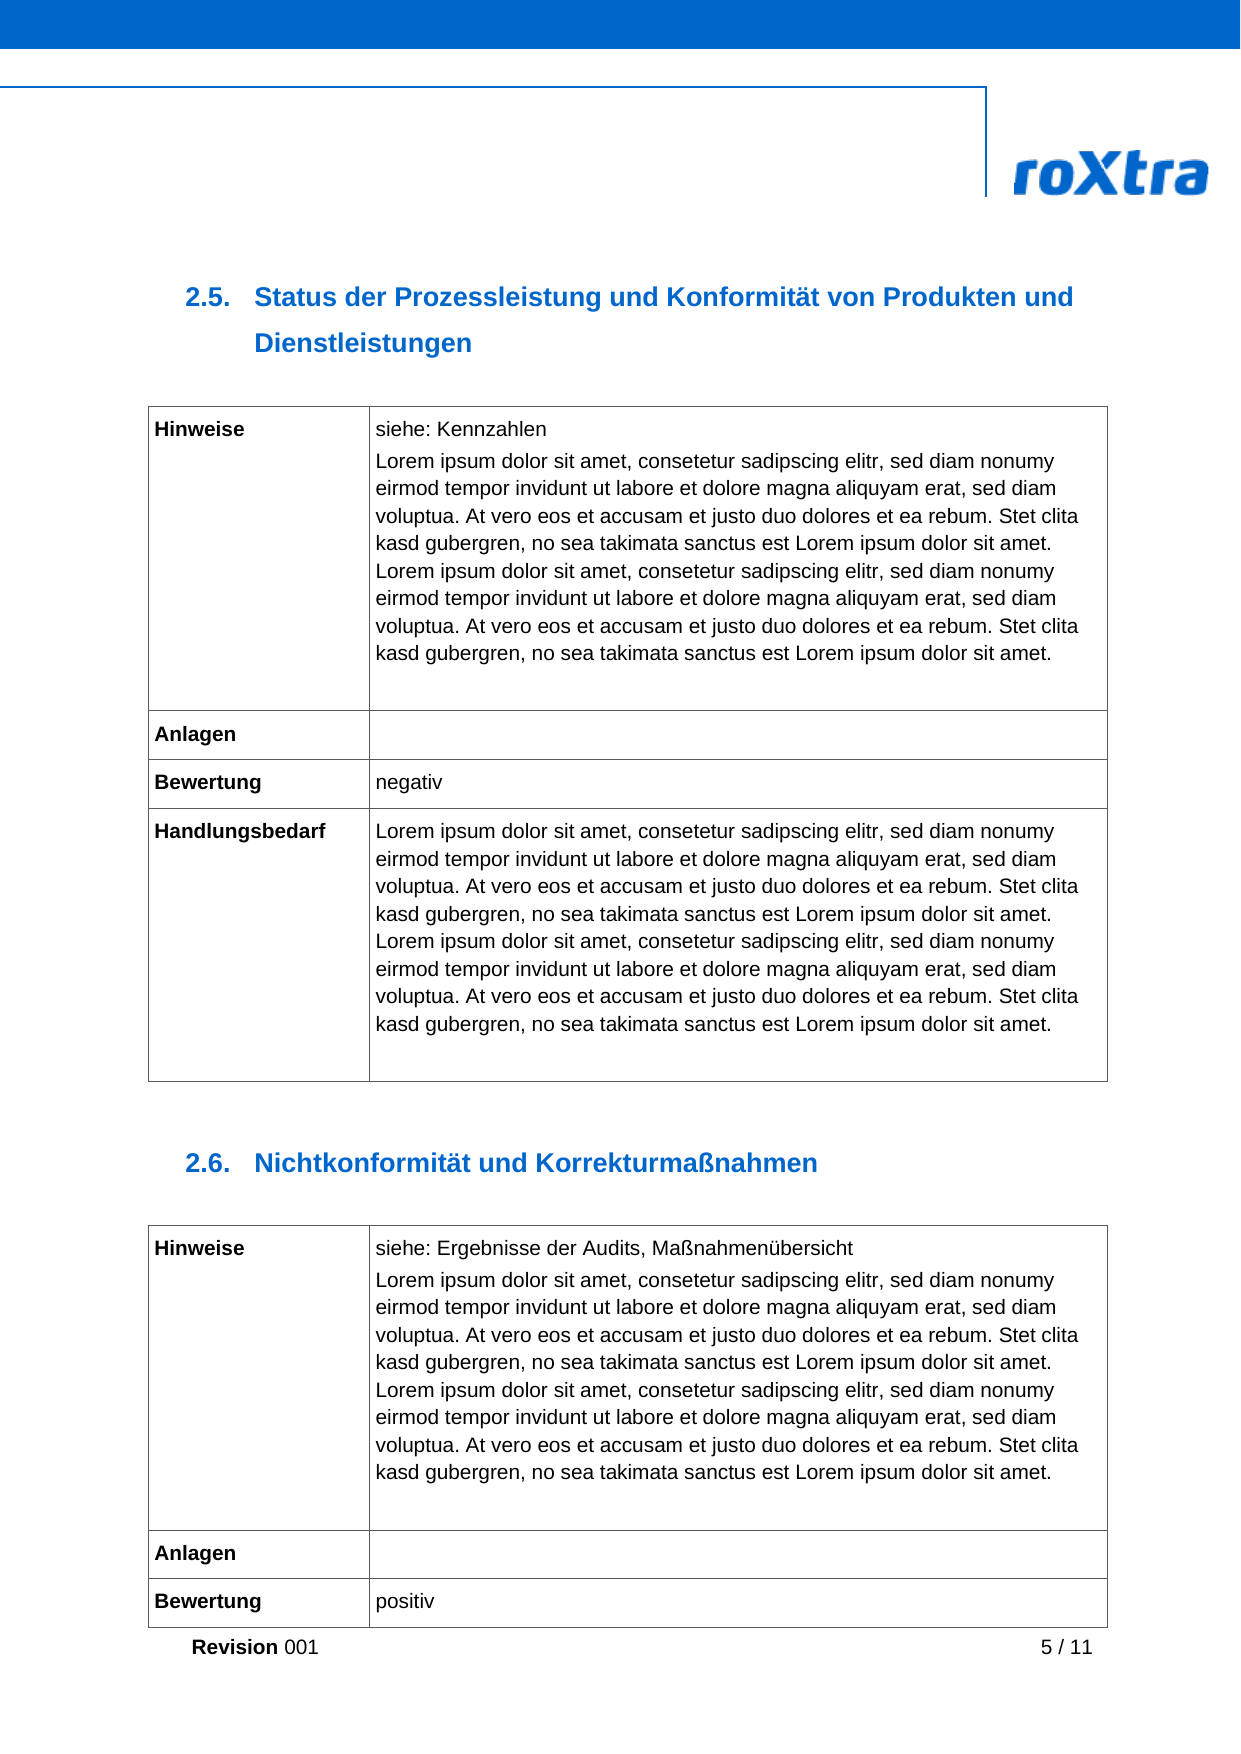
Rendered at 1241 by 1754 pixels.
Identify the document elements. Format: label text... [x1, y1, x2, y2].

table_header siehe: Ergebnisse der Audits, Maßnahmenübersicht Lorem ipsum dolor sit amet, consetetur sadipscing elitr, sed diam nonumy eirmod tempor invidunt ut labore et dolore magna aliquyam erat, sed diam voluptua. At vero eos et accusam et justo duo dolores et ea rebum. Stet clita kasd gubergren, no sea takimata sanctus est Lorem ipsum dolor sit amet. Lorem ipsum dolor sit amet, consetetur sadipscing elitr, sed diam nonumy eirmod tempor invidunt ut labore et dolore magna aliquyam erat, sed diam voluptua. At vero eos et accusam et justo duo dolores et ea rebum. Stet clita kasd gubergren, no sea takimata sanctus est Lorem ipsum dolor sit amet. [370, 1226, 1107, 1529]
table_cell Lorem ipsum dolor sit amet, consetetur sadipscing elitr, sed diam nonumy eirmod tempor invidunt ut labore et dolore magna aliquyam erat, sed diam voluptua. At vero eos et accusam et justo duo dolores et ea rebum. Stet clita kasd gubergren, no sea takimata sanctus est Lorem ipsum dolor sit amet. Lorem ipsum dolor sit amet, consetetur sadipscing elitr, sed diam nonumy eirmod tempor invidunt ut labore et dolore magna aliquyam erat, sed diam voluptua. At vero eos et accusam et justo duo dolores et ea rebum. Stet clita kasd gubergren, no sea takimata sanctus est Lorem ipsum dolor sit amet. [370, 809, 1107, 1081]
table_cell Bewertung [149, 1579, 369, 1627]
table_cell positiv [370, 1579, 1107, 1627]
subtitle Nichtkonformität und Korrekturmaßnahmen [185, 1147, 1107, 1178]
table_cell negativ [370, 760, 1107, 808]
table_cell Bewertung [149, 760, 369, 808]
table_header Hinweise [149, 1226, 369, 1529]
table_header siehe: Kennzahlen Lorem ipsum dolor sit amet, consetetur sadipscing elitr, sed diam nonumy eirmod tempor invidunt ut labore et dolore magna aliquyam erat, sed diam voluptua. At vero eos et accusam et justo duo dolores et ea rebum. Stet clita kasd gubergren, no sea takimata sanctus est Lorem ipsum dolor sit amet. Lorem ipsum dolor sit amet, consetetur sadipscing elitr, sed diam nonumy eirmod tempor invidunt ut labore et dolore magna aliquyam erat, sed diam voluptua. At vero eos et accusam et justo duo dolores et ea rebum. Stet clita kasd gubergren, no sea takimata sanctus est Lorem ipsum dolor sit amet. [370, 407, 1107, 710]
table_cell Handlungsbedarf [149, 809, 369, 1081]
subtitle Status der Prozessleistung und Konformität von Produkten und Dienstleistungen [185, 281, 1107, 359]
table_header Hinweise [149, 407, 369, 710]
table_cell Anlagen [149, 1531, 369, 1578]
table_cell [370, 711, 1107, 759]
table_cell Anlagen [149, 711, 369, 759]
table_cell [370, 1531, 1107, 1578]
picture [1014, 135, 1209, 210]
